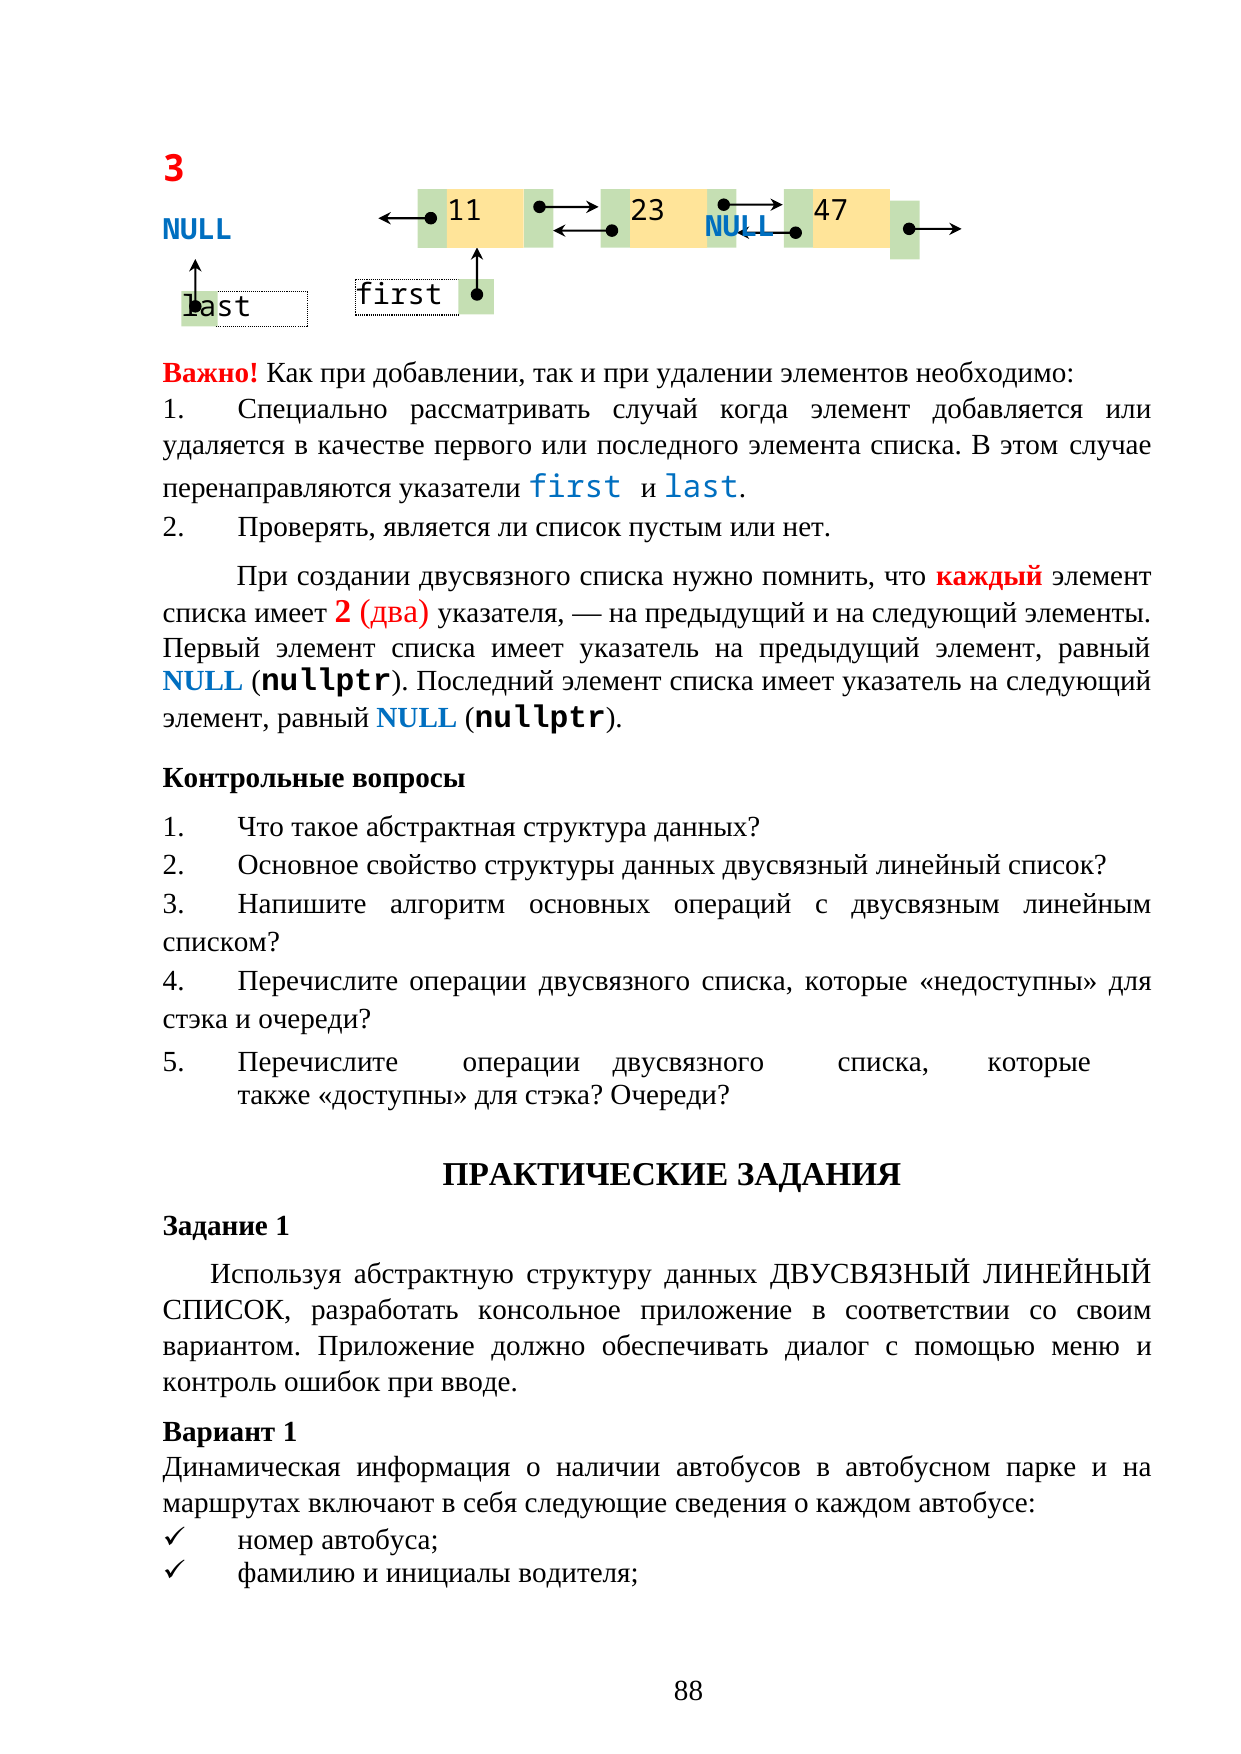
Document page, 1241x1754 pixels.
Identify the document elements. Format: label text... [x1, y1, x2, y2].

list Проверять, является ли список пустым или нет. [162, 510, 1151, 543]
list Что такое абстрактная структура данных? [162, 809, 1151, 842]
list Специально рассматривать случай когда элемент добавляется или удаляется в качестве первого или последного элемента списка. В этом случае перенаправляются указатели first и last. [162, 391, 1151, 507]
text Динамическая информация о наличии автобусов в автобусном парке и на маршрутах включают в себя следующие сведения о каждом автобусе: [162, 1449, 1151, 1519]
text Используя абстрактную структуру данных ДВУСВЯЗНЫЙ ЛИНЕЙНЫЙ СПИСОК, разработать консольное приложение в соответствии со своим вариантом. Приложение должно обеспечивать диалог с помощью меню и контроль ошибок при вводе. [162, 1256, 1151, 1398]
list фамилию и инициалы водителя; [162, 1556, 1151, 1589]
list номер автобуса; [162, 1522, 1151, 1555]
text NULL [705, 206, 1151, 245]
list Перечислите операции двусвязного списка, которые «недоступны» для стэка и очереди? [162, 963, 1151, 1035]
text При создании двусвязного списка нужно помнить, что каждый элемент списка имеет 2 (два) указателя, — на предыдущий и на следующий элементы. Первый элемент списка имеет указатель на предыдущий элемент, равный NULL (nullptr). Последний элемент списка имеет указатель на следующий элемент, равный NULL (nullptr). [162, 558, 1151, 737]
text 3 [162, 142, 701, 193]
list Основное свойство структуры данных двусвязный линейный список? [162, 847, 1151, 881]
subtitle Вариант 1 [162, 1414, 1151, 1447]
text Важно! Как при добавлении, так и при удалении элементов необходимо: [162, 355, 1151, 388]
subtitle Контрольные вопросы [162, 760, 1151, 794]
list Напишите алгоритм основных операций с двусвязным линейным списком? [162, 886, 1151, 958]
text ПРАКТИЧЕСКИЕ ЗАДАНИЯ [442, 1154, 1151, 1193]
text NULL [162, 208, 701, 248]
subtitle Задание 1 [162, 1208, 438, 1241]
list Перечислите операции двусвязного списка, которые также «доступны» для стэка? Очереди? [162, 1044, 1151, 1111]
